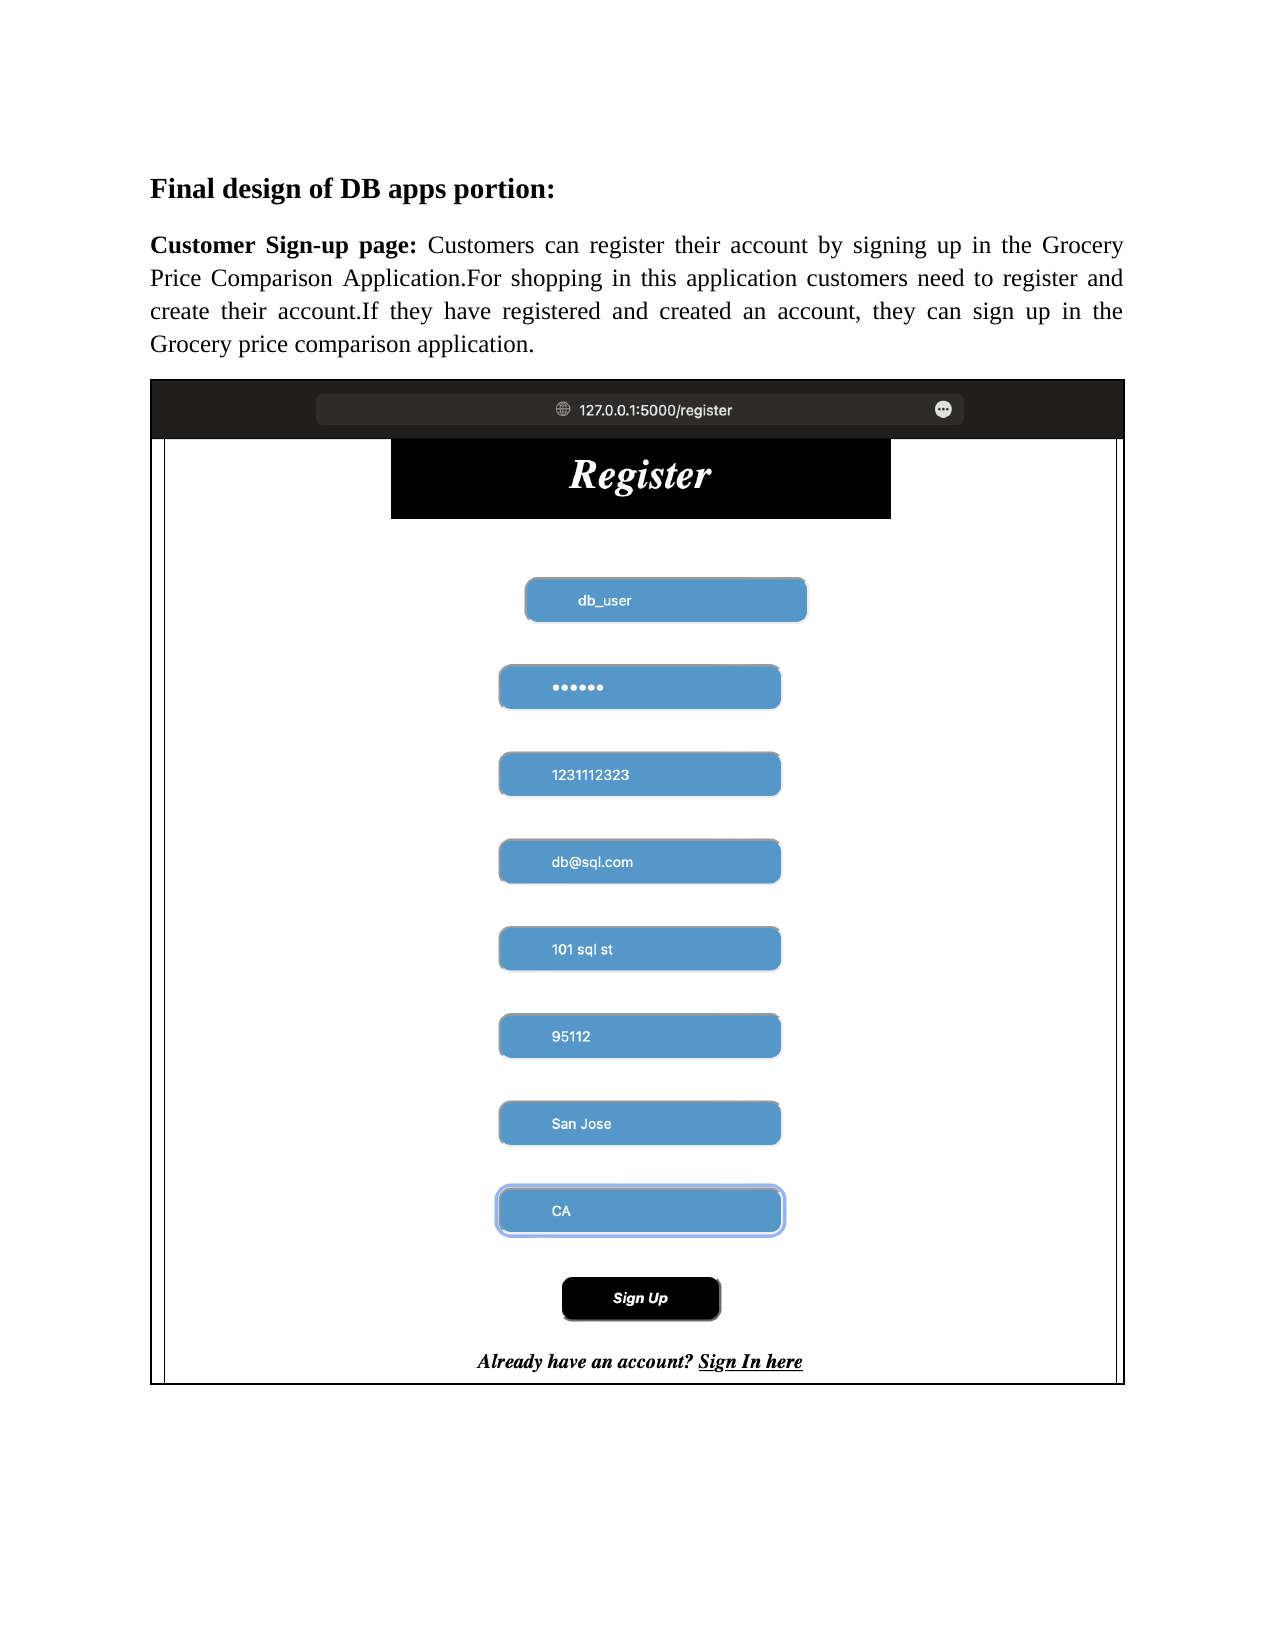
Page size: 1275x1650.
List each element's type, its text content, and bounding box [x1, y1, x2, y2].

picture [152, 381, 1123, 1383]
text Final design of DB apps portion: [150, 171, 1125, 204]
text Customer Sign-up page: Customers can register their account by signing up in the Grocery Price Comparison Application.For shopping in this application customers need to register and create their account.If they have registered and created an account, they can sign up in the Grocery price comparison application. [150, 230, 1125, 358]
